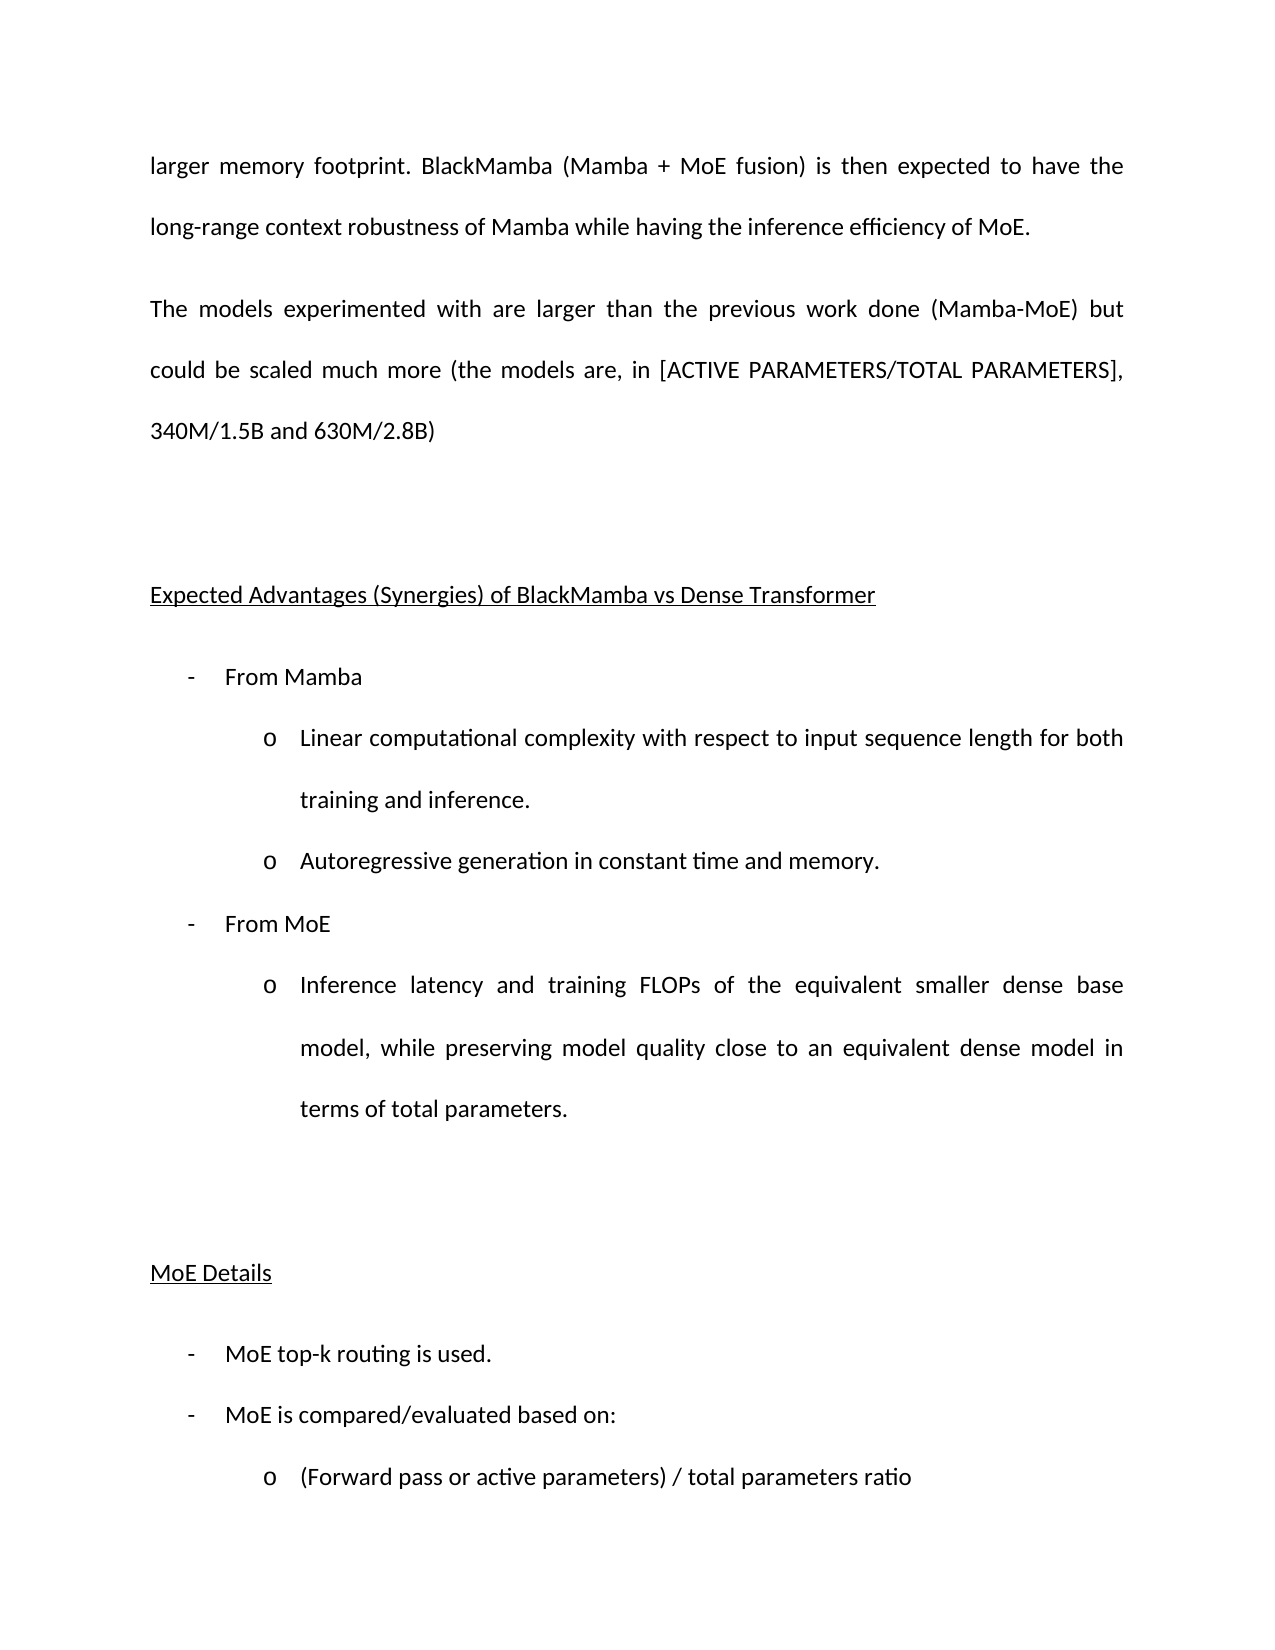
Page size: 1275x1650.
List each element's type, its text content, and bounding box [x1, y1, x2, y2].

list MoE is compared/evaluated based on: [187, 1399, 1125, 1430]
text The models experimented with are larger than the previous work done (Mamba-MoE) but could be scaled much more (the models are, in [ACTIVE PARAMETERS/TOTAL PARAMETERS], 340M/1.5B and 630M/2.8B) [150, 293, 1125, 446]
list Inference latency and training FLOPs of the equivalent smaller dense base model, while preserving model quality close to an equivalent dense model in terms of total parameters. [262, 969, 1125, 1123]
text Expected Advantages (Synergies) of BlackMamba vs Dense Transformer [150, 579, 1125, 609]
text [150, 150, 1125, 242]
list From Mamba [187, 661, 1125, 691]
list (Forward pass or active parameters) / total parameters ratio [262, 1461, 1125, 1492]
list Linear computational complexity with respect to input sequence length for both training and inference. [262, 722, 1125, 814]
list MoE top-k routing is used. [187, 1338, 1125, 1369]
list Autoregressive generation in constant time and memory. [262, 845, 1125, 877]
list From MoE [187, 908, 1125, 939]
text MoE Details [150, 1257, 1125, 1287]
